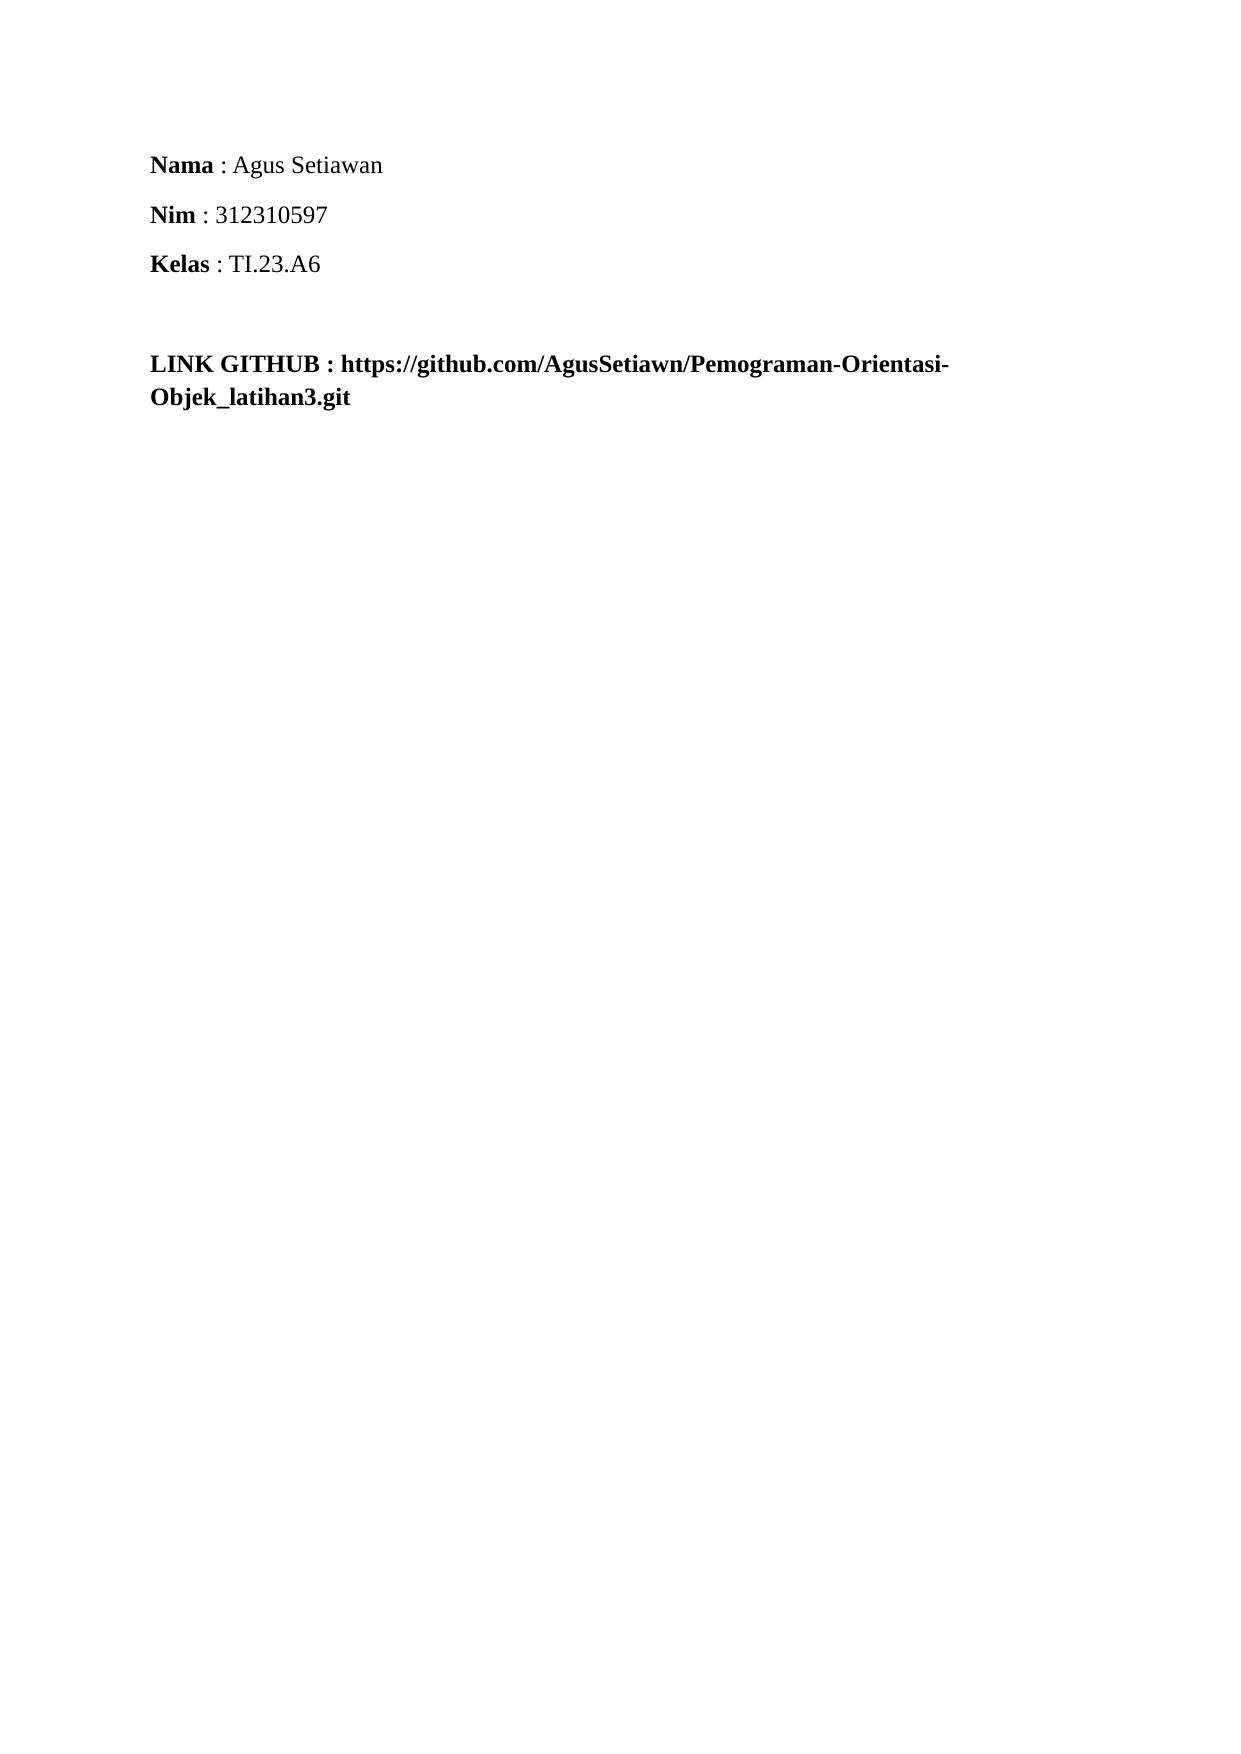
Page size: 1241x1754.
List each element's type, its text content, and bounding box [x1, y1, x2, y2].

text Nim : 312310597 [150, 200, 1090, 228]
text Nama : Agus Setiawan [150, 150, 1090, 179]
text Kelas : TI.23.A6 [150, 249, 1090, 278]
text LINK GITHUB : https://github.com/AgusSetiawn/Pemograman-Orientasi-Objek_latihan3.git [150, 349, 1090, 411]
